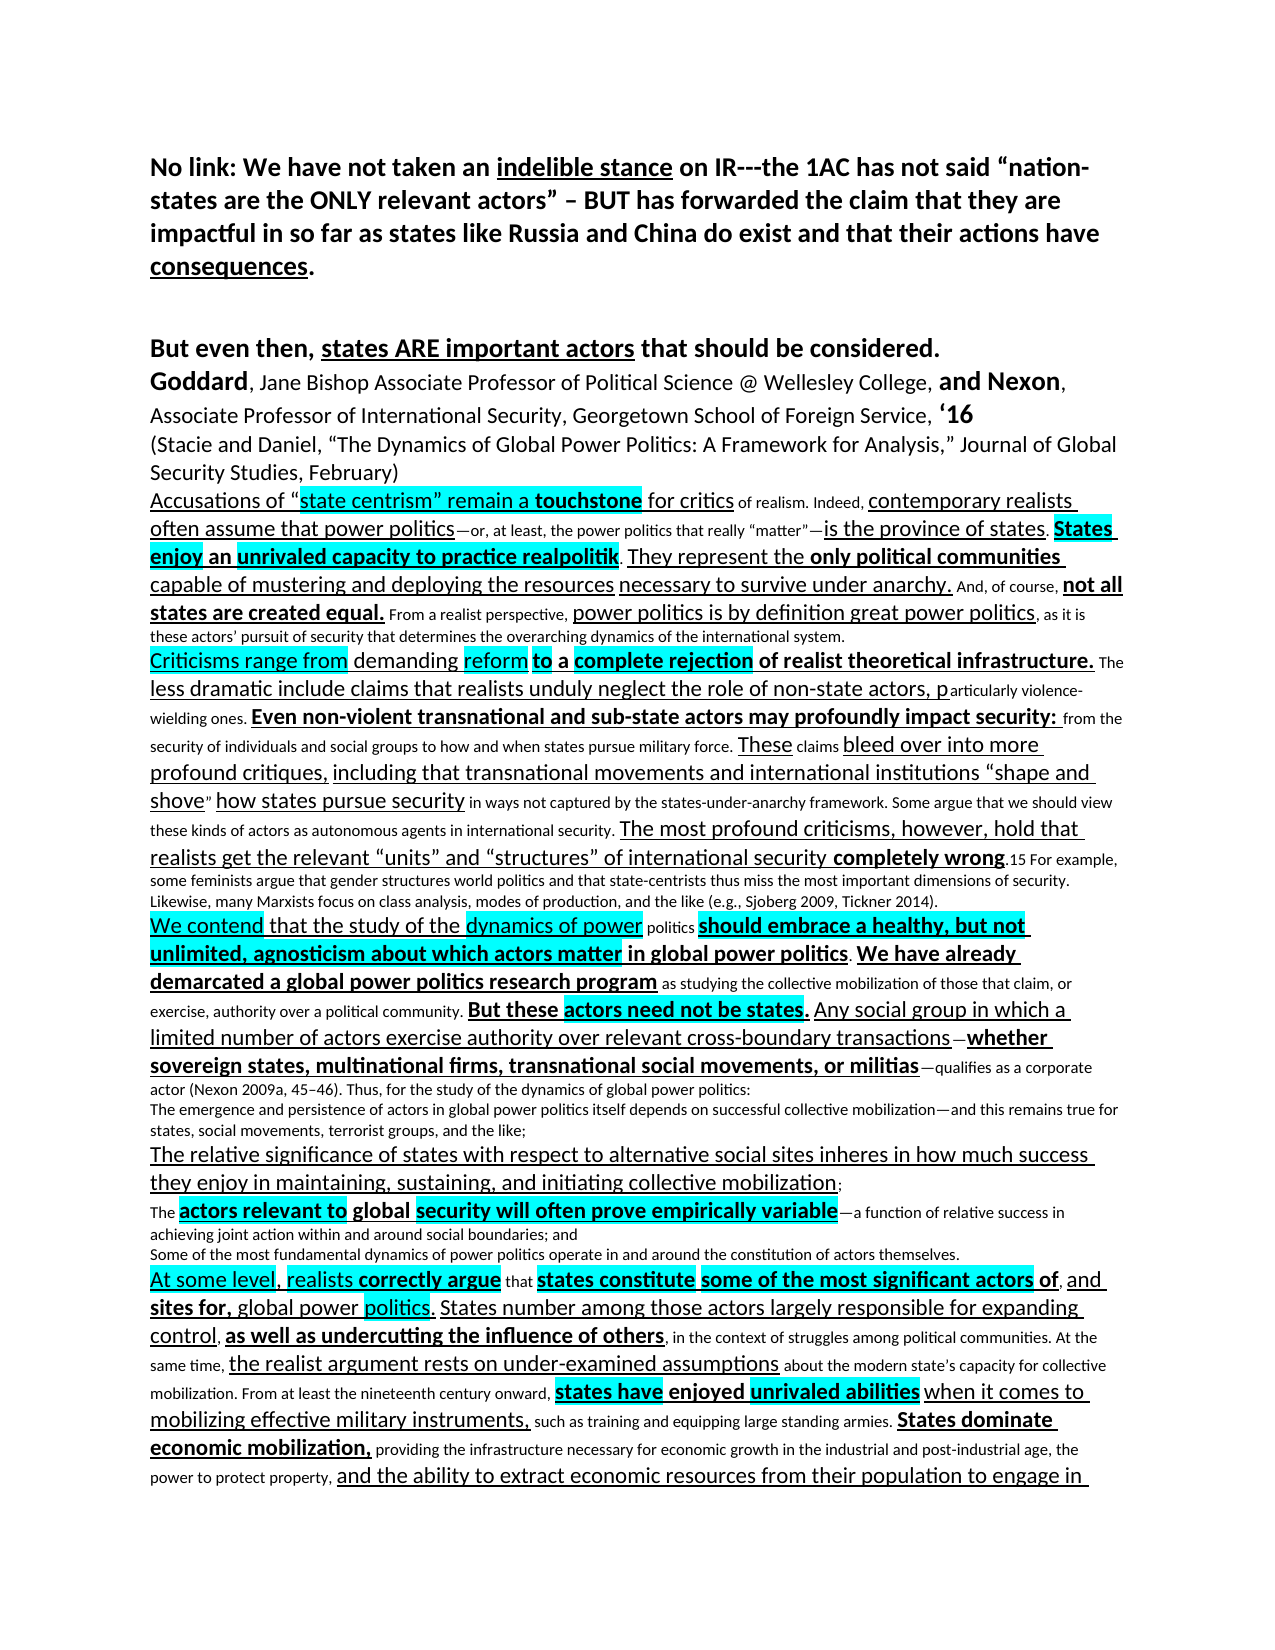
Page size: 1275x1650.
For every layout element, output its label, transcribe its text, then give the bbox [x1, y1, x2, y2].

text Goddard, Jane Bishop Associate Professor of Political Science @ Wellesley College, and Nexon, Associate Professor of International Security, Georgetown School of Foreign Service, ‘16 [150, 364, 1125, 430]
text The actors relevant to global security will often prove empirically variable—a function of relative success in achieving joint action within and around social boundaries; and [150, 1196, 1125, 1245]
text Criticisms range from demanding reform to a complete rejection of realist theoretical infrastructure. The less dramatic include claims that realists unduly neglect the role of non-state actors, particularly violence-wielding ones. Even non-violent transnational and sub-state actors may profoundly impact security: from the security of individuals and social groups to how and when states pursue military force. These claims bleed over into more profound critiques, including that transnational movements and international institutions “shape and shove” how states pursue security in ways not captured by the states-under-anarchy framework. Some argue that we should view these kinds of actors as autonomous agents in international security. The most profound criticisms, however, hold that realists get the relevant “units” and “structures” of international security completely wrong.15 For example, some feminists argue that gender structures world politics and that state-centrists thus miss the most important dimensions of security. Likewise, many Marxists focus on class analysis, modes of production, and the like (e.g., Sjoberg 2009, Tickner 2014). [150, 646, 1125, 911]
subtitle No link: We have not taken an indelible stance on IR---the 1AC has not said “nation-states are the ONLY relevant actors” – BUT has forwarded the claim that they are impactful in so far as states like Russia and China do exist and that their actions have consequences. [150, 150, 1125, 282]
text The emergence and persistence of actors in global power politics itself depends on successful collective mobilization—and this remains true for states, social movements, terrorist groups, and the like; [150, 1100, 1125, 1140]
text We contend that the study of the dynamics of power politics should embrace a healthy, but not unlimited, agnosticism about which actors matter in global power politics. We have already demarcated a global power politics research program as studying the collective mobilization of those that claim, or exercise, authority over a political community. But these actors need not be states. Any social group in which a limited number of actors exercise authority over relevant cross-boundary transactions—whether sovereign states, multinational firms, transnational social movements, or militias—qualifies as a corporate actor (Nexon 2009a, 45–46). Thus, for the study of the dynamics of global power politics: [150, 911, 1125, 1100]
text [150, 1265, 1125, 1489]
text Accusations of “state centrism” remain a touchstone for critics of realism. Indeed, contemporary realists often assume that power politics—or, at least, the power politics that really “matter”—is the province of states. States enjoy an unrivaled capacity to practice realpolitik. They represent the only political communities capable of mustering and deploying the resources necessary to survive under anarchy. And, of course, not all states are created equal. From a realist perspective, power politics is by definition great power politics, as it is these actors’ pursuit of security that determines the overarching dynamics of the international system. [150, 486, 1125, 646]
text (Stacie and Daniel, “The Dynamics of Global Power Politics: A Framework for Analysis,” Journal of Global Security Studies, February) [150, 430, 1125, 486]
text The relative significance of states with respect to alternative social sites inheres in how much success they enjoy in maintaining, sustaining, and initiating collective mobilization; [150, 1140, 1125, 1196]
subtitle But even then, states ARE important actors that should be considered. [150, 331, 1125, 364]
text Some of the most fundamental dynamics of power politics operate in and around the constitution of actors themselves. [150, 1245, 1125, 1265]
